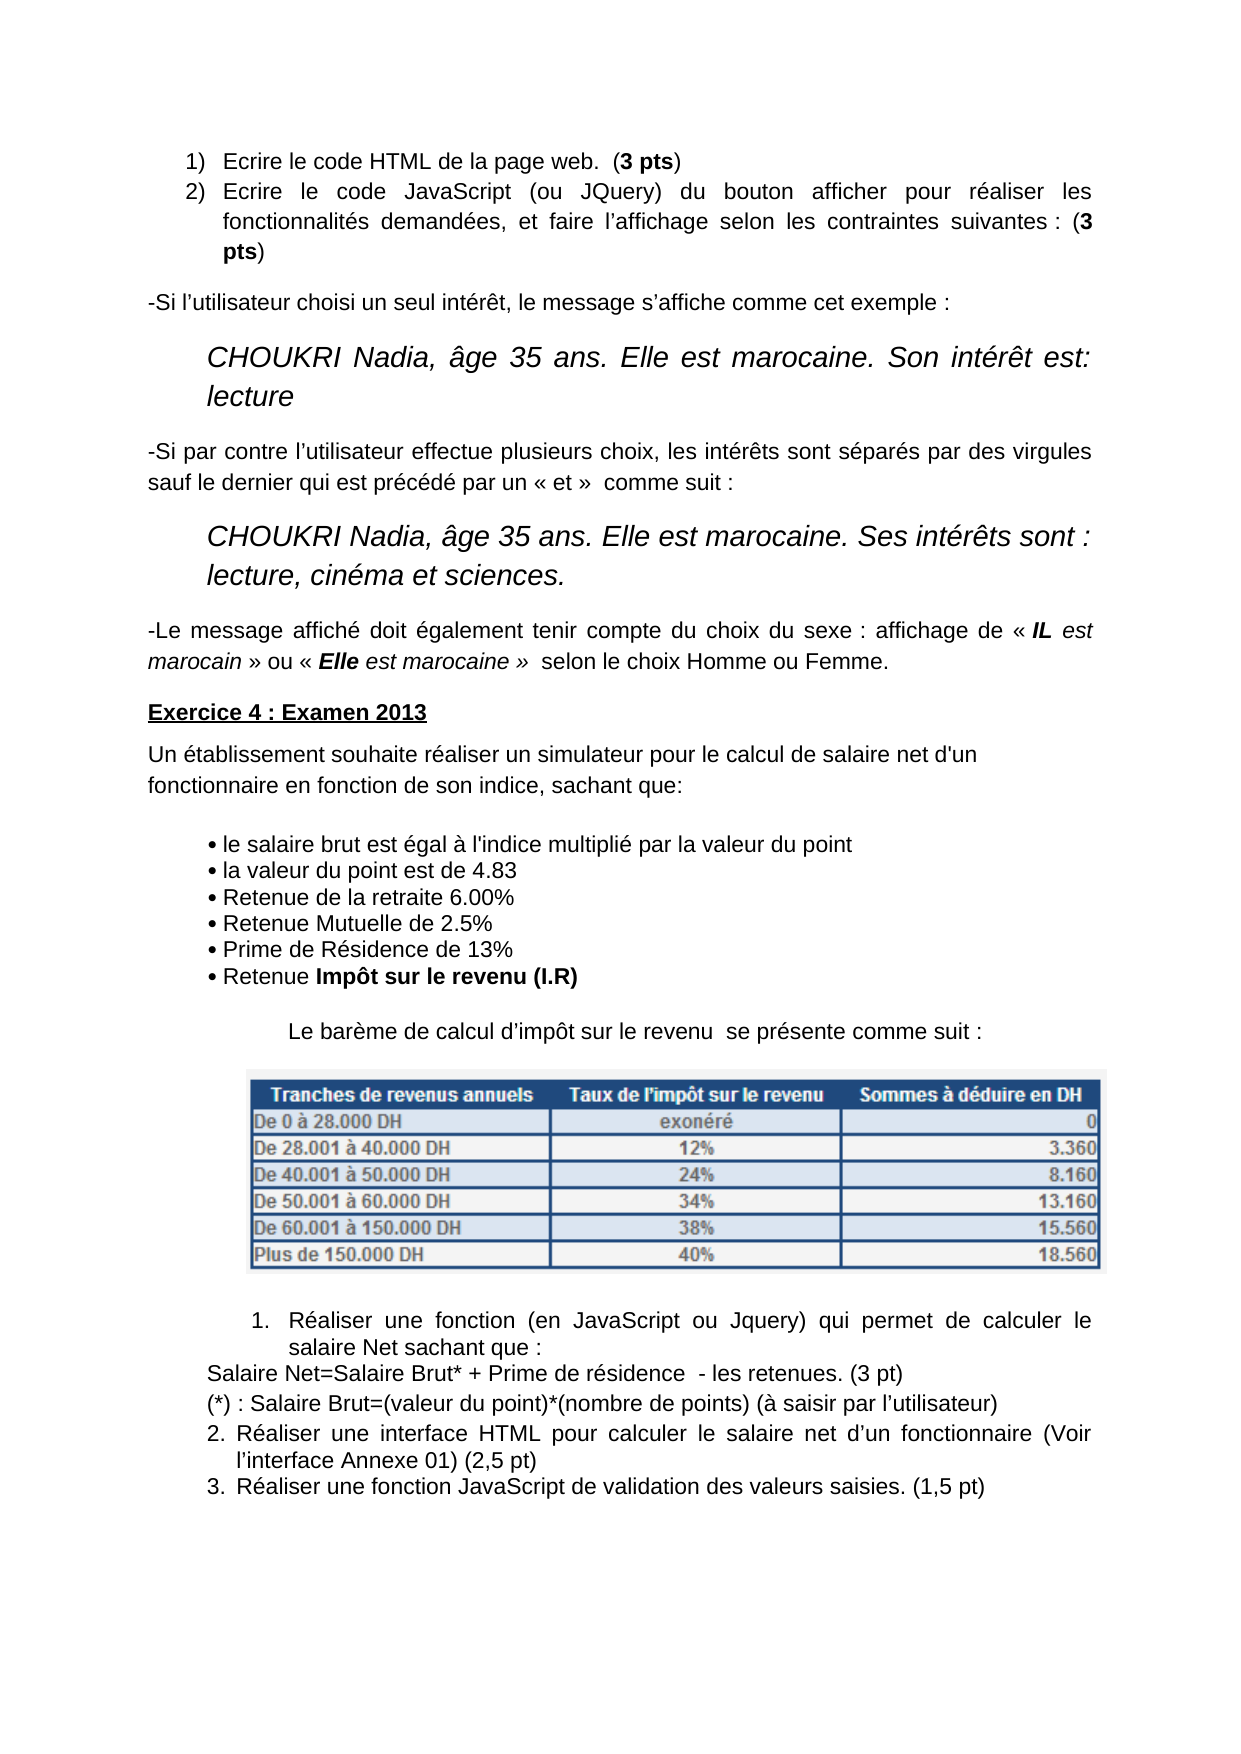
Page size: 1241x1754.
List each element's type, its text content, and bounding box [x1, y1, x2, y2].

list Retenue Mutuelle de 2.5% [208, 910, 1093, 936]
picture [246, 1069, 1107, 1274]
list Salaire Net=Salaire Brut* + Prime de résidence - les retenues. (3 pt) [207, 1360, 1093, 1386]
text -Si l’utilisateur choisi un seul intérêt, le message s’affiche comme cet exemple : [148, 289, 1093, 316]
text Un établissement souhaite réaliser un simulateur pour le calcul de salaire net d'un fonctionnaire en fonction de son indice, sachant que: [148, 741, 1093, 798]
list Prime de Résidence de 13% [208, 936, 1093, 963]
list Réaliser une fonction JavaScript de validation des valeurs saisies. (1,5 pt) [207, 1473, 1093, 1499]
list Réaliser une fonction (en JavaScript ou Jquery) qui permet de calculer le salaire Net sachant que : [251, 1307, 1093, 1360]
text -Le message affiché doit également tenir compte du choix du sexe : affichage de « IL est marocain » ou « Elle est marocaine » selon le choix Homme ou Femme. [148, 617, 1093, 674]
text CHOUKRI Nadia, âge 35 ans. Elle est marocaine. Son intérêt est: lecture [207, 340, 1093, 412]
list Retenue de la retraite 6.00% [208, 884, 1093, 910]
list le salaire brut est égal à l'indice multiplié par la valeur du point [208, 831, 1093, 857]
text Exercice 4 : Examen 2013 [148, 699, 1093, 725]
list Ecrire le code JavaScript (ou JQuery) du bouton afficher pour réaliser les fonctionnalités demandées, et faire l’affichage selon les contraintes suivantes : (3 pts) [185, 178, 1093, 264]
list Retenue Impôt sur le revenu (I.R) [208, 963, 1093, 989]
text Le barème de calcul d’impôt sur le revenu se présente comme suit : [177, 1018, 1093, 1044]
list la valeur du point est de 4.83 [208, 857, 1093, 884]
list Réaliser une interface HTML pour calculer le salaire net d’un fonctionnaire (Voir l’interface Annexe 01) (2,5 pt) [207, 1420, 1093, 1473]
list Ecrire le code HTML de la page web. (3 pts) [185, 148, 1093, 174]
text -Si par contre l’utilisateur effectue plusieurs choix, les intérêts sont séparés par des virgules sauf le dernier qui est précédé par un « et » comme suit : [148, 438, 1093, 495]
list (*) : Salaire Brut=(valeur du point)*(nombre de points) (à saisir par l’utilisateur) [207, 1390, 1093, 1417]
text CHOUKRI Nadia, âge 35 ans. Elle est marocaine. Ses intérêts sont : lecture, cinéma et sciences. [207, 519, 1093, 592]
